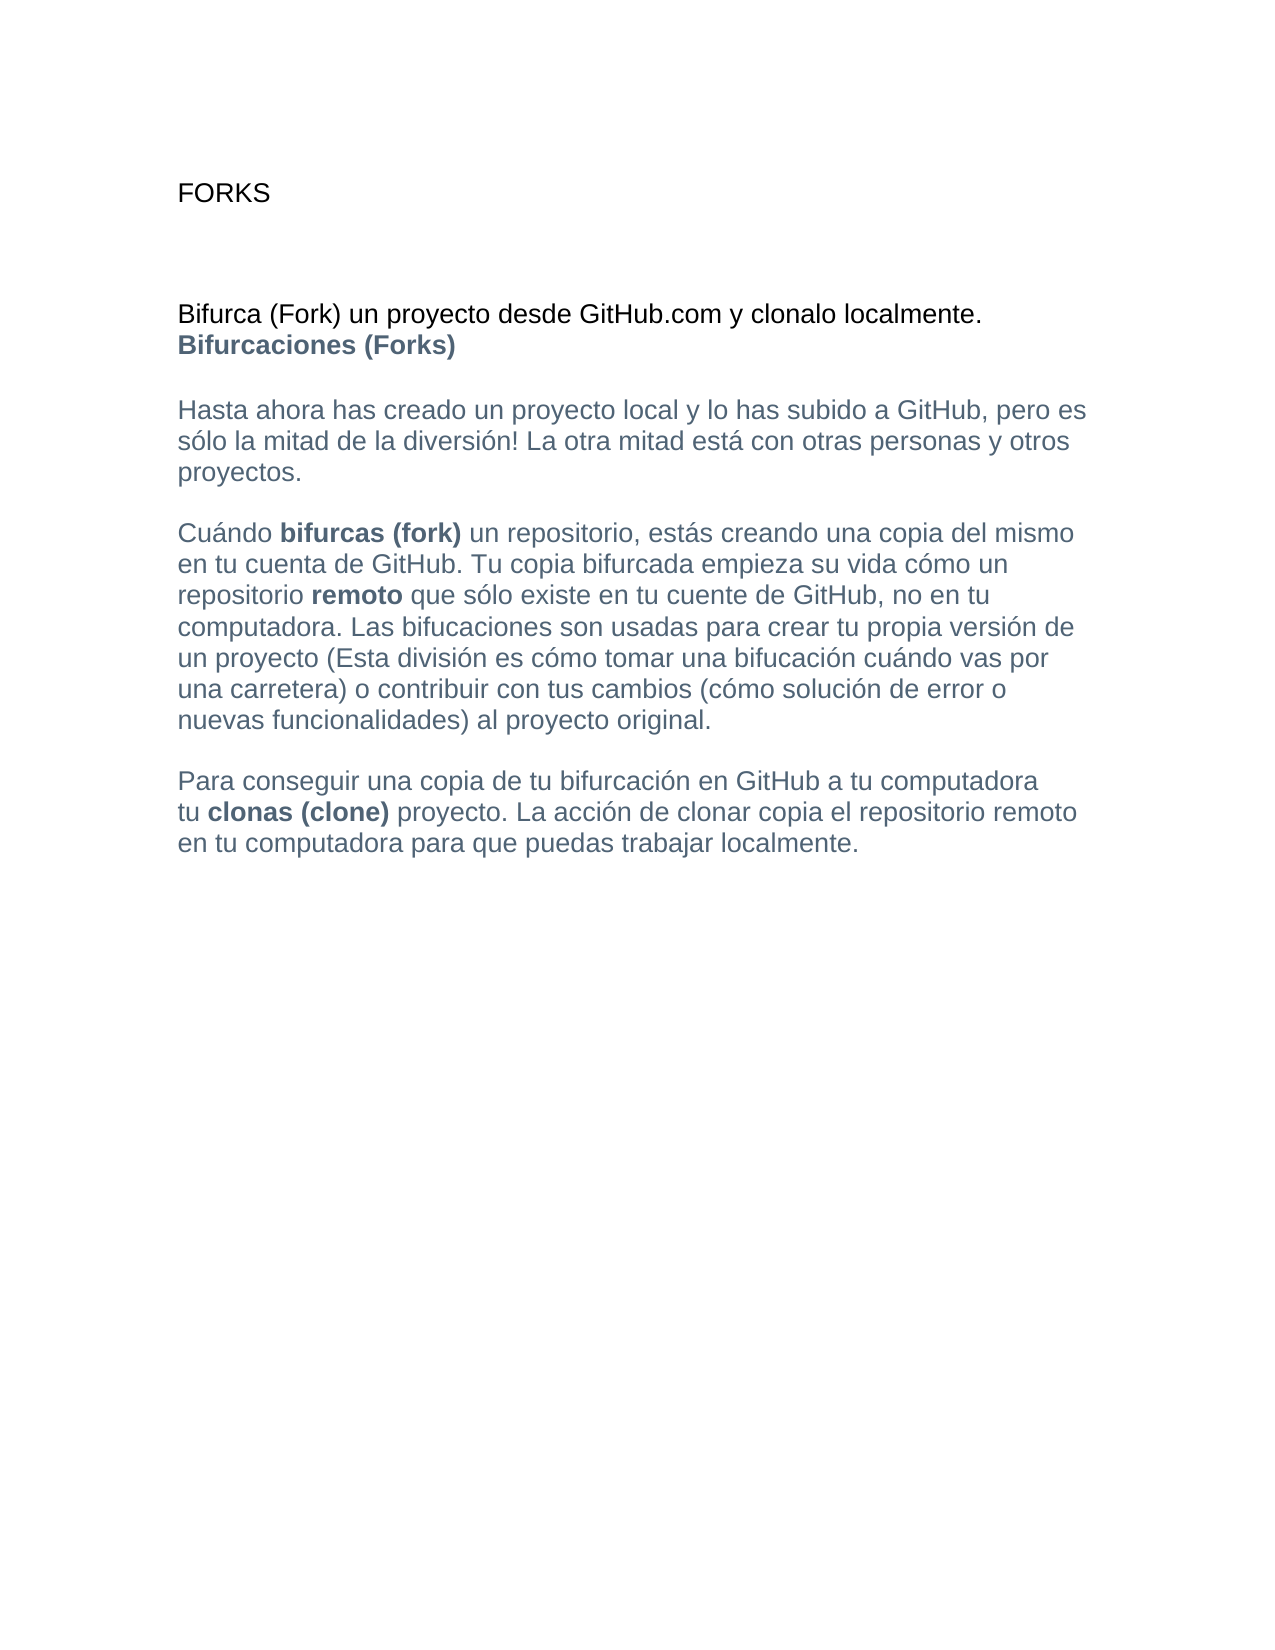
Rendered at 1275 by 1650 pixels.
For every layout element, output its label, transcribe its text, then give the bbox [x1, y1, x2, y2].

text Para conseguir una copia de tu bifurcación en GitHub a tu computadora tu clonas (clone) proyecto. La acción de clonar copia el repositorio remoto en tu computadora para que puedas trabajar localmente. [177, 765, 1098, 858]
text Bifurca (Fork) un proyecto desde GitHub.com y clonalo localmente. [177, 298, 1098, 329]
text Cuándo bifurcas (fork) un repositorio, estás creando una copia del mismo en tu cuenta de GitHub. Tu copia bifurcada empieza su vida cómo un repositorio remoto que sólo existe en tu cuente de GitHub, no en tu computadora. Las bifucaciones son usadas para crear tu propia versión de un proyecto (Esta división es cómo tomar una bifucación cuándo vas por una carretera) o contribuir con tus cambios (cómo solución de error o nuevas funcionalidades) al proyecto original. [177, 517, 1098, 736]
subtitle Bifurcaciones (Forks) [177, 329, 1098, 360]
text Hasta ahora has creado un proyecto local y lo has subido a GitHub, pero es sólo la mitad de la diversión! La otra mitad está con otras personas y otros proyectos. [177, 394, 1098, 488]
text FORKS [177, 177, 1098, 208]
